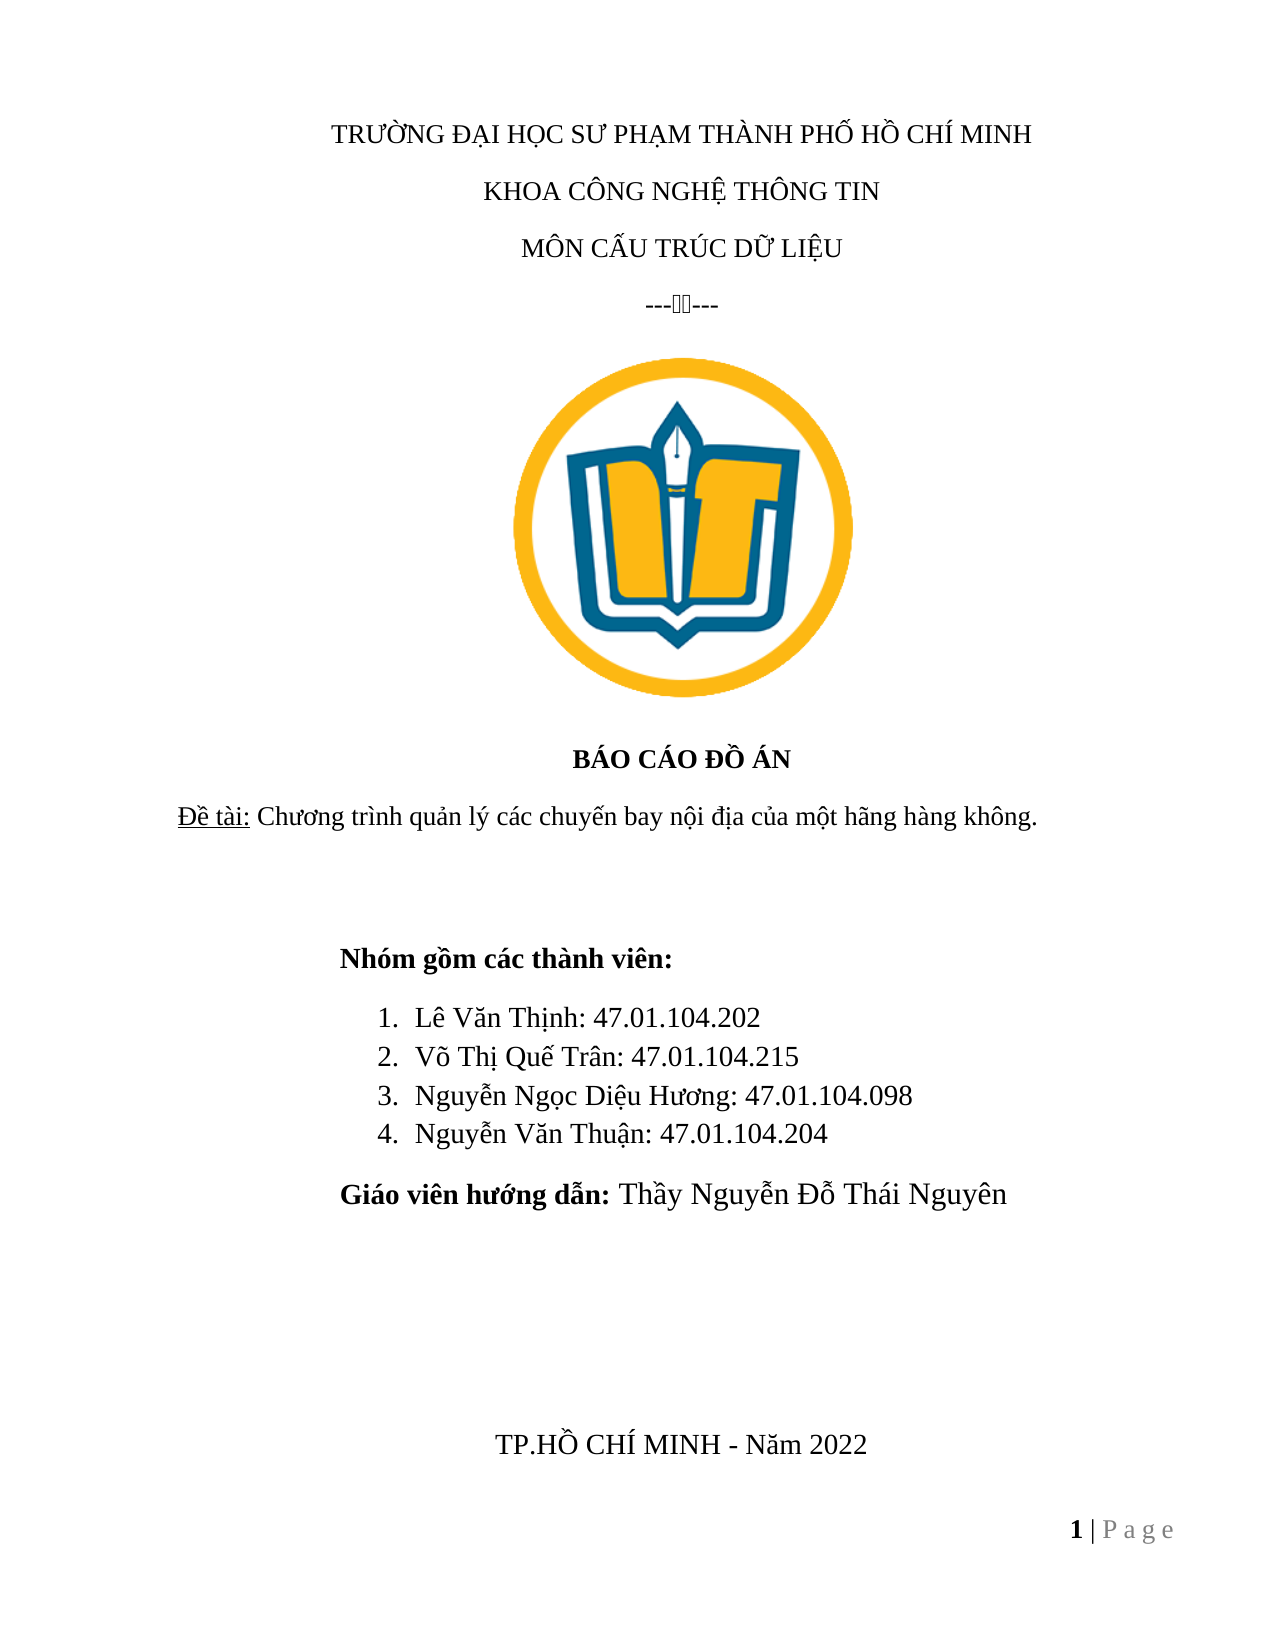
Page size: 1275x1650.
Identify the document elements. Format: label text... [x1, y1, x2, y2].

text BÁO CÁO ĐỒ ÁN [177, 743, 1186, 774]
text TRƯỜNG ĐẠI HỌC SƯ PHẠM THÀNH PHỐ HỒ CHÍ MINH [177, 118, 1186, 150]
text MÔN CẤU TRÚC DỮ LIỆU [177, 232, 1186, 263]
text KHOA CÔNG NGHỆ THÔNG TIN [177, 175, 1186, 206]
text Đề tài: Chương trình quản lý các chuyến bay nội địa của một hãng hàng không. [177, 800, 1186, 831]
text ------ [177, 288, 1186, 319]
picture [497, 345, 867, 714]
